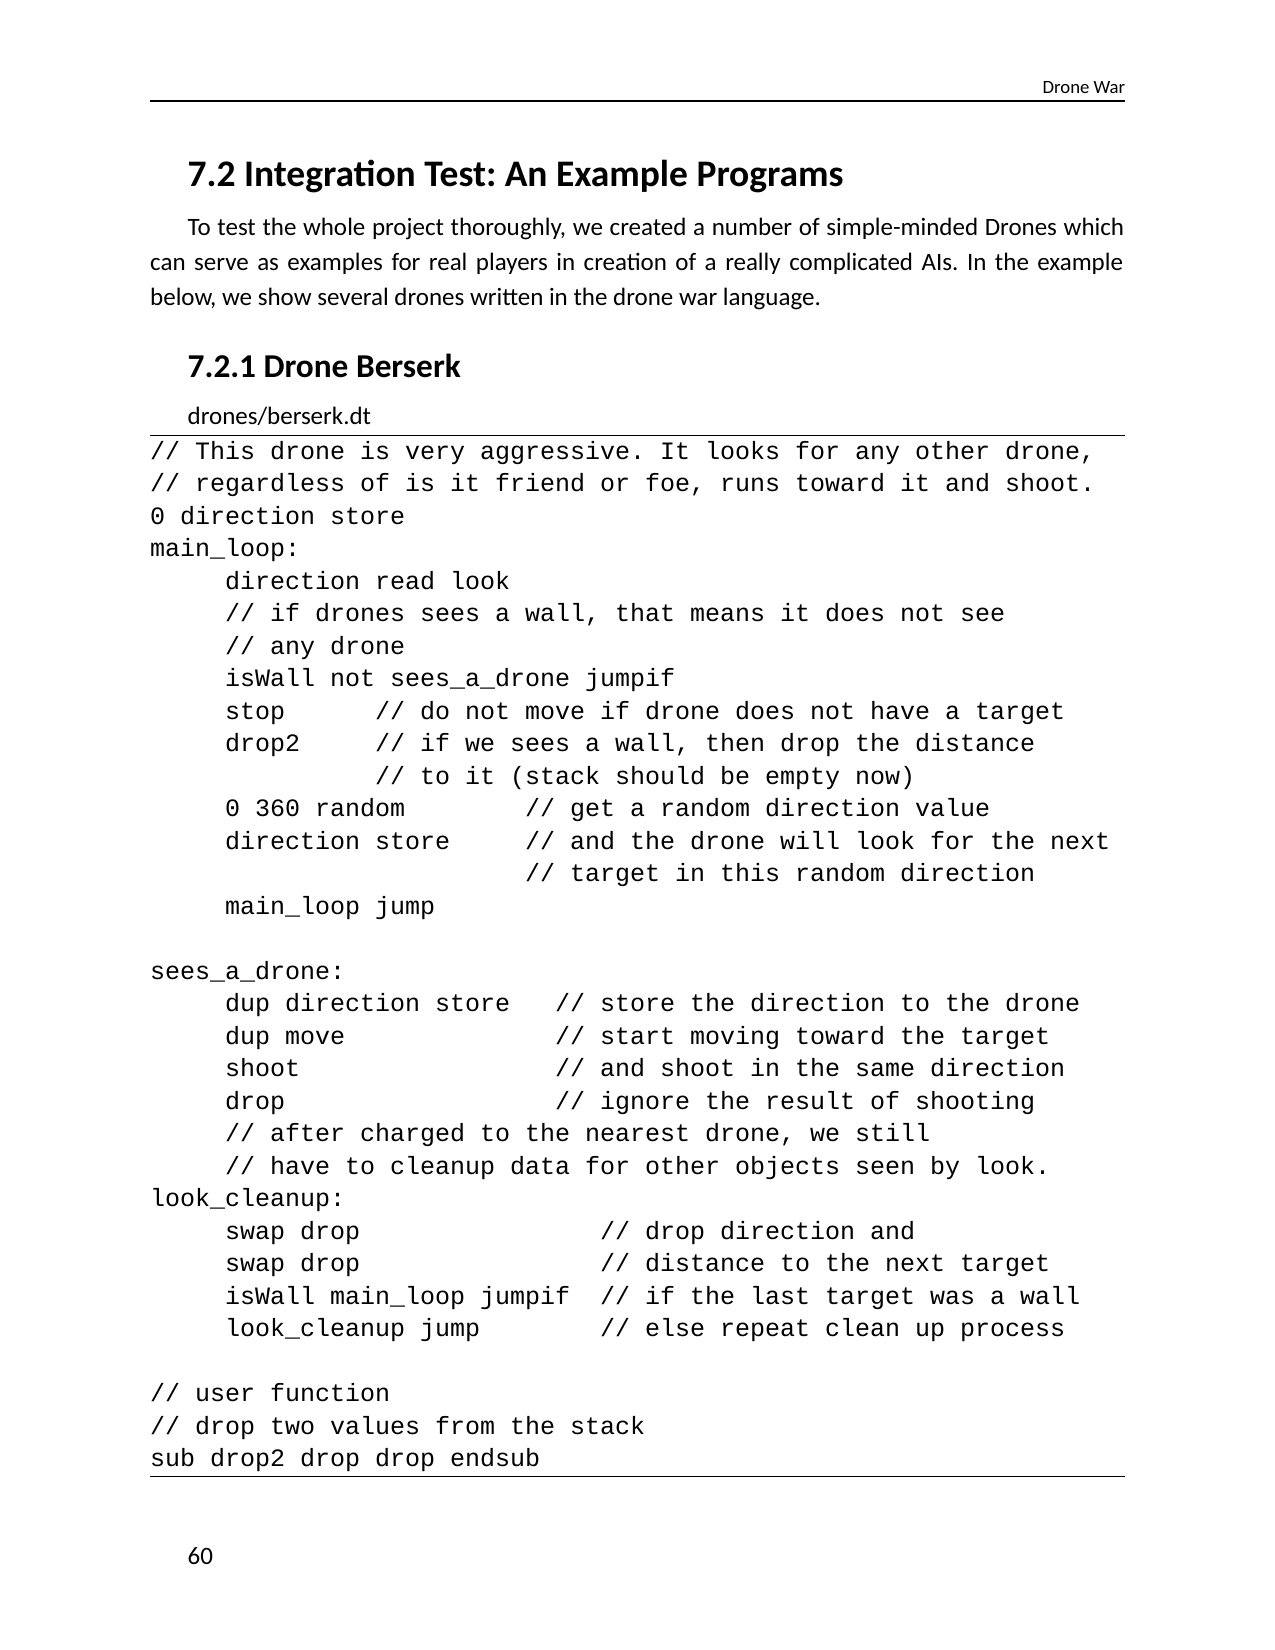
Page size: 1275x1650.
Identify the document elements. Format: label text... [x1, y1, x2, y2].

subtitle 7.2 Integration Test: An Example Programs [150, 150, 1125, 196]
text // user function [150, 1378, 1125, 1409]
text drones/berserk.dt [150, 400, 1125, 431]
text // target in this random direction [150, 858, 1125, 889]
text // to it (stack should be empty now) [150, 760, 1125, 792]
text // drop two values from the stack [150, 1410, 1125, 1442]
text 0 360 random // get a random direction value [150, 793, 1125, 824]
text main_loop jump [150, 890, 1125, 922]
text look_cleanup: [150, 1183, 1125, 1214]
text // any drone [150, 630, 1125, 662]
text stop // do not move if drone does not have a target [150, 695, 1125, 727]
text dup direction store // store the direction to the drone [150, 988, 1125, 1019]
text sub drop2 drop drop endsub [150, 1443, 1125, 1476]
text shoot // and shoot in the same direction [150, 1053, 1125, 1084]
text // This drone is very aggressive. It looks for any other drone, [150, 436, 1125, 467]
text // regardless of is it friend or foe, runs toward it and shoot. [150, 468, 1125, 499]
subtitle 7.2.1 Drone Berserk [150, 345, 1125, 386]
text // have to cleanup data for other objects seen by look. [150, 1150, 1125, 1182]
text To test the whole project thoroughly, we created a number of simple-minded Drones which can serve as examples for real players in creation of a really complicated AIs. In the example below, we show several drones written in the drone war language. [150, 211, 1125, 312]
text swap drop // drop direction and [150, 1215, 1125, 1247]
text // if drones sees a wall, that means it does not see [150, 598, 1125, 629]
text 0 direction store [150, 500, 1125, 532]
text drop // ignore the result of shooting [150, 1085, 1125, 1117]
text isWall not sees_a_drone jumpif [150, 663, 1125, 694]
text sees_a_drone: [150, 955, 1125, 987]
text direction store // and the drone will look for the next [150, 825, 1125, 857]
text dup move // start moving toward the target [150, 1020, 1125, 1052]
text drop2 // if we sees a wall, then drop the distance [150, 728, 1125, 759]
text look_cleanup jump // else repeat clean up process [150, 1313, 1125, 1344]
text direction read look [150, 565, 1125, 597]
text isWall main_loop jumpif // if the last target was a wall [150, 1280, 1125, 1312]
text swap drop // distance to the next target [150, 1248, 1125, 1279]
text // after charged to the nearest drone, we still [150, 1118, 1125, 1149]
text main_loop: [150, 533, 1125, 564]
